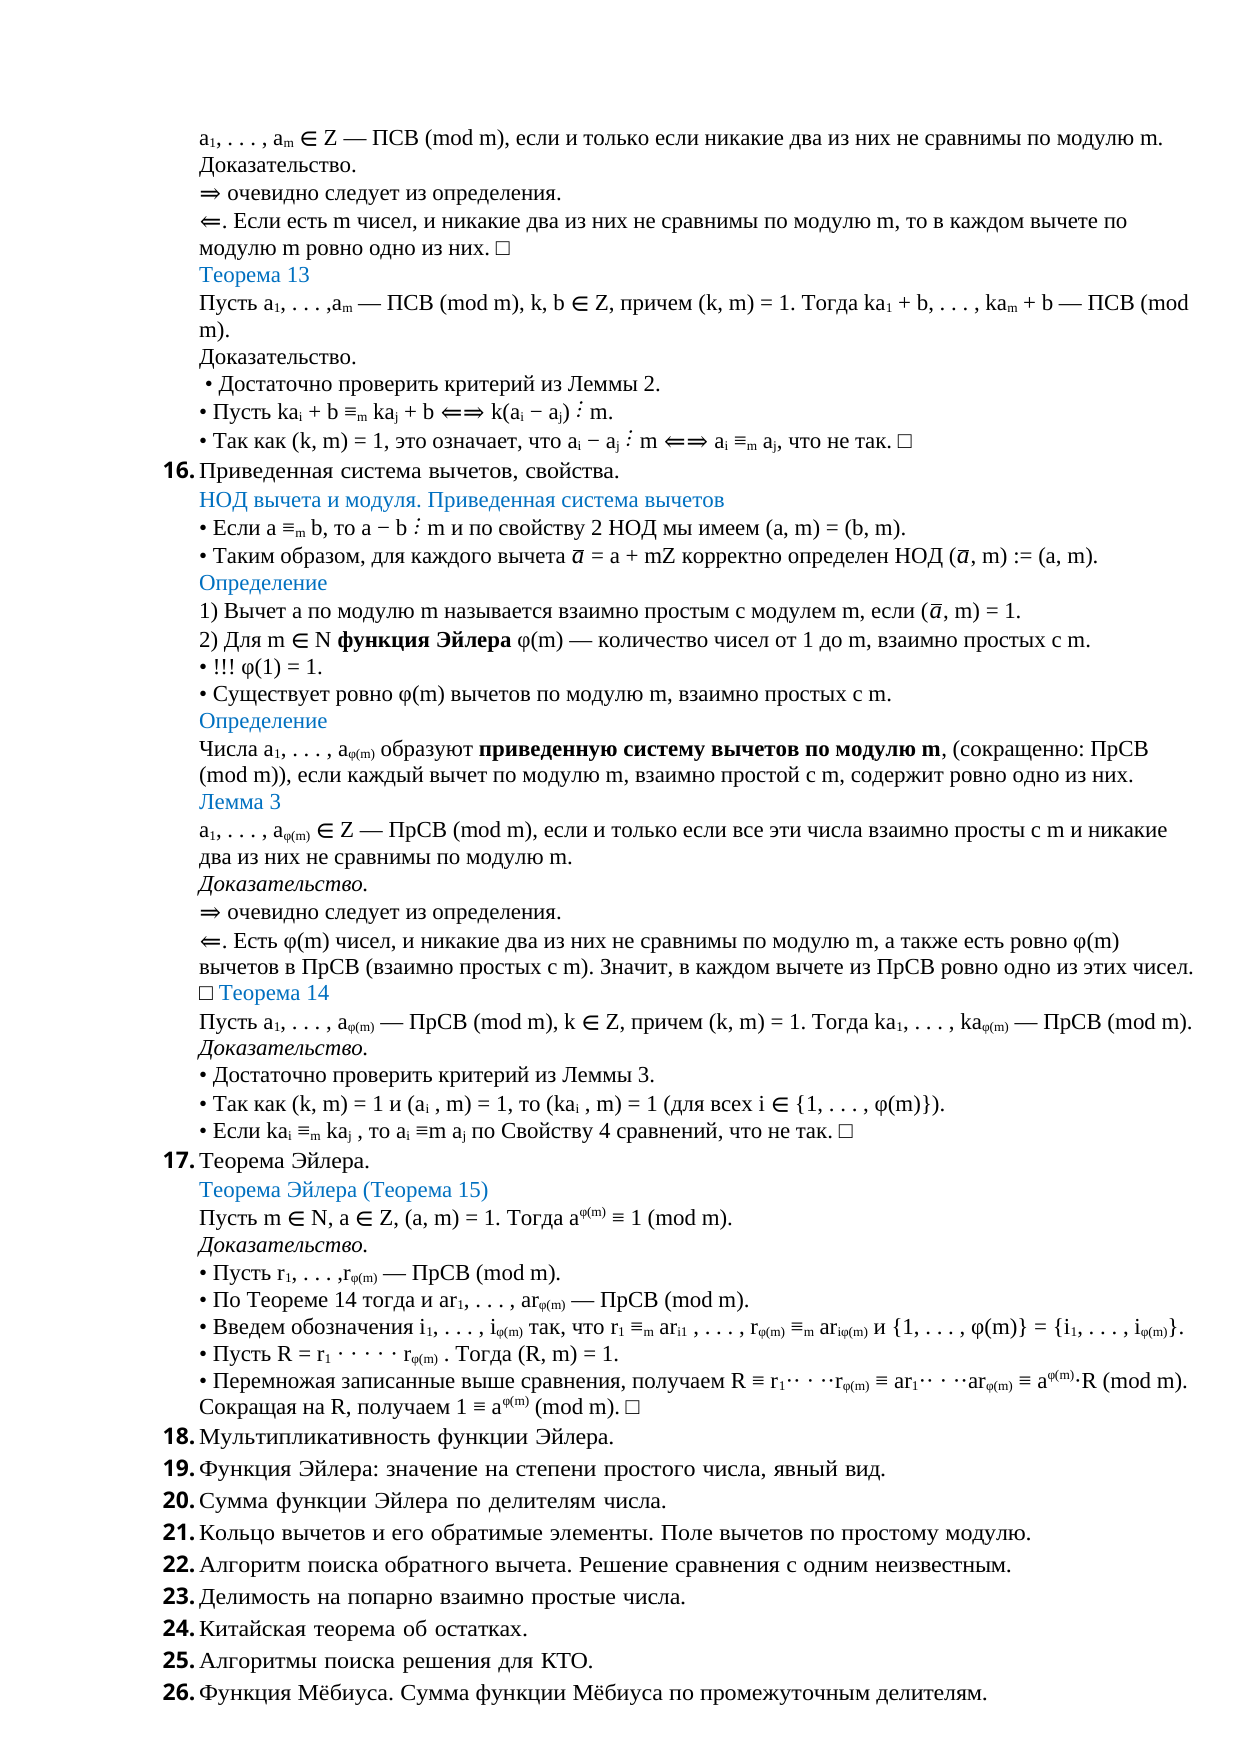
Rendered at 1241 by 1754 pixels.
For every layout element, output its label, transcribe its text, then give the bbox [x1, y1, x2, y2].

list a1, . . . , aφ(m) ∈ Z — ПpСВ (mod m), если и только если все эти числа взаимно просты с m и никакие два из них не сравнимы по модулю m. [199, 815, 1196, 869]
list • Если kai ≡m kaj , то ai ≡m aj по Свойству 4 сравнений, что не так. □ [199, 1117, 1196, 1143]
list • Так как (k, m) = 1 и (ai , m) = 1, то (kai , m) = 1 (для всех i ∈ {1, . . . , φ(m)}). [199, 1088, 1196, 1116]
list 2) Для m ∈ N функция Эйлера φ(m) — количество чисел от 1 до m, взаимно простых с m. [199, 625, 1196, 653]
list ⇒ очевидно следует из определения. [199, 178, 1196, 205]
list • Таким образом, для каждого вычета = a + mZ корректно определен НОД (, m) := (a, m). Определение [199, 542, 1196, 596]
list Доказательство. [199, 870, 1196, 896]
list Делимость на попарно взаимно простые числа. [162, 1580, 1196, 1611]
list Функция Мёбиуса. Сумма функции Мёбиуса по промежуточным делителям. [162, 1676, 1196, 1707]
list Числа a1, . . . , aφ(m) образуют приведенную систему вычетов по модулю m, (сокращенно: ПрСВ (mod m)), если каждый вычет по модулю m, взаимно простой с m, содержит ровно одно из них. [199, 734, 1196, 787]
list Доказательство. [199, 1231, 1196, 1258]
list ⇐. Есть φ(m) чисел, и никакие два из них не сравнимы по модулю m, а также есть ровно φ(m) вычетов в ПрСВ (взаимно простых с m). Значит, в каждом вычете из ПрСВ ровно одно из этих чисел. □ Теорема 14 [199, 925, 1196, 1006]
list Мультипликативность функции Эйлера. [162, 1420, 1196, 1452]
list Сумма функции Эйлера по делителям числа. [162, 1484, 1196, 1516]
list ⇒ очевидно следует из определения. [199, 897, 1196, 925]
list Алгоритм поиска обратного вычета. Решение сравнения с одним неизвестным. [162, 1548, 1196, 1579]
list • Введем обозначения i1, . . . , iφ(m) так, что r1 ≡m ari1 , . . . , rφ(m) ≡m ariφ(m) и {1, . . . , φ(m)} = {i1, . . . , iφ(m)}. [199, 1313, 1196, 1339]
list • Пусть kai + b ≡m kaj + b ⇐⇒ k(ai − aj) m. [199, 397, 1196, 425]
list Алгоритмы поиска решения для КТО. [162, 1644, 1196, 1675]
list Пусть a1, . . . , aφ(m) — ПрСВ (mod m), k ∈ Z, причем (k, m) = 1. Тогда ka1, . . . , kaφ(m) — ПрСВ (mod m). Доказательство. [199, 1007, 1196, 1061]
list • Пусть R = r1 · · · · · rφ(m) . Тогда (R, m) = 1. [199, 1340, 1196, 1366]
list • По Теореме 14 тогда и ar1, . . . , arφ(m) — ПрСВ (mod m). [199, 1286, 1196, 1312]
list Лемма 3 [199, 788, 1196, 814]
list 1) Вычет a по модулю m называется взаимно простым с модулем m, если (, m) = 1. [199, 597, 1196, 624]
list Теорема 13 [199, 261, 1196, 287]
list Определение [199, 707, 1196, 734]
list Теорема Эйлера (Теорема 15) [199, 1176, 1196, 1202]
list Кольцо вычетов и его обратимые элементы. Поле вычетов по простому модулю. [162, 1516, 1196, 1547]
list Доказательство. [199, 343, 1196, 369]
list • Перемножая записанные выше сравнения, получаем R ≡ r1·· · ··rφ(m) ≡ ar1·· · ··arφ(m) ≡ aφ(m)·R (mod m). Сокращая на R, получаем 1 ≡ aφ(m) (mod m). □ [199, 1367, 1196, 1419]
list Функция Эйлера: значение на степени простого числа, явный вид. [162, 1452, 1196, 1483]
list ⇐. Если есть m чисел, и никакие два из них не сравнимы по модулю m, то в каждом вычете по модулю m ровно одно из них. □ [199, 206, 1196, 260]
list Китайская теорема об остатках. [162, 1612, 1196, 1643]
list Приведенная система вычетов, свойства. [162, 454, 1196, 486]
list • Существует ровно φ(m) вычетов по модулю m, взаимно простых с m. [199, 680, 1196, 707]
list • Достаточно проверить критерий из Леммы 3. [199, 1061, 1196, 1088]
list • Пусть r1, . . . ,rφ(m) — ПрСВ (mod m). [199, 1258, 1196, 1285]
list НОД вычета и модуля. Приведенная система вычетов [199, 486, 1196, 513]
list • Достаточно проверить критерий из Леммы 2. [199, 370, 1196, 396]
list • Так как (k, m) = 1, это означает, что ai − aj m ⇐⇒ ai ≡m aj, что не так. □ [199, 425, 1196, 454]
list • !!! φ(1) = 1. [199, 653, 1196, 680]
list a1, . . . , am ∈ Z — ПСВ (mod m), если и только если никакие два из них не сравнимы по модулю m. Доказательство. [199, 123, 1196, 177]
list • Если a ≡m b, то a − b m и по свойству 2 НОД мы имеем (a, m) = (b, m). [199, 513, 1196, 541]
list Теорема Эйлера. [162, 1144, 1196, 1175]
list Пусть a1, . . . ,am — ПСВ (mod m), k, b ∈ Z, причем (k, m) = 1. Тогда ka1 + b, . . . , kam + b — ПСВ (mod m). [199, 288, 1196, 342]
list Пусть m ∈ N, a ∈ Z, (a, m) = 1. Тогда aφ(m) ≡ 1 (mod m). [199, 1203, 1196, 1231]
